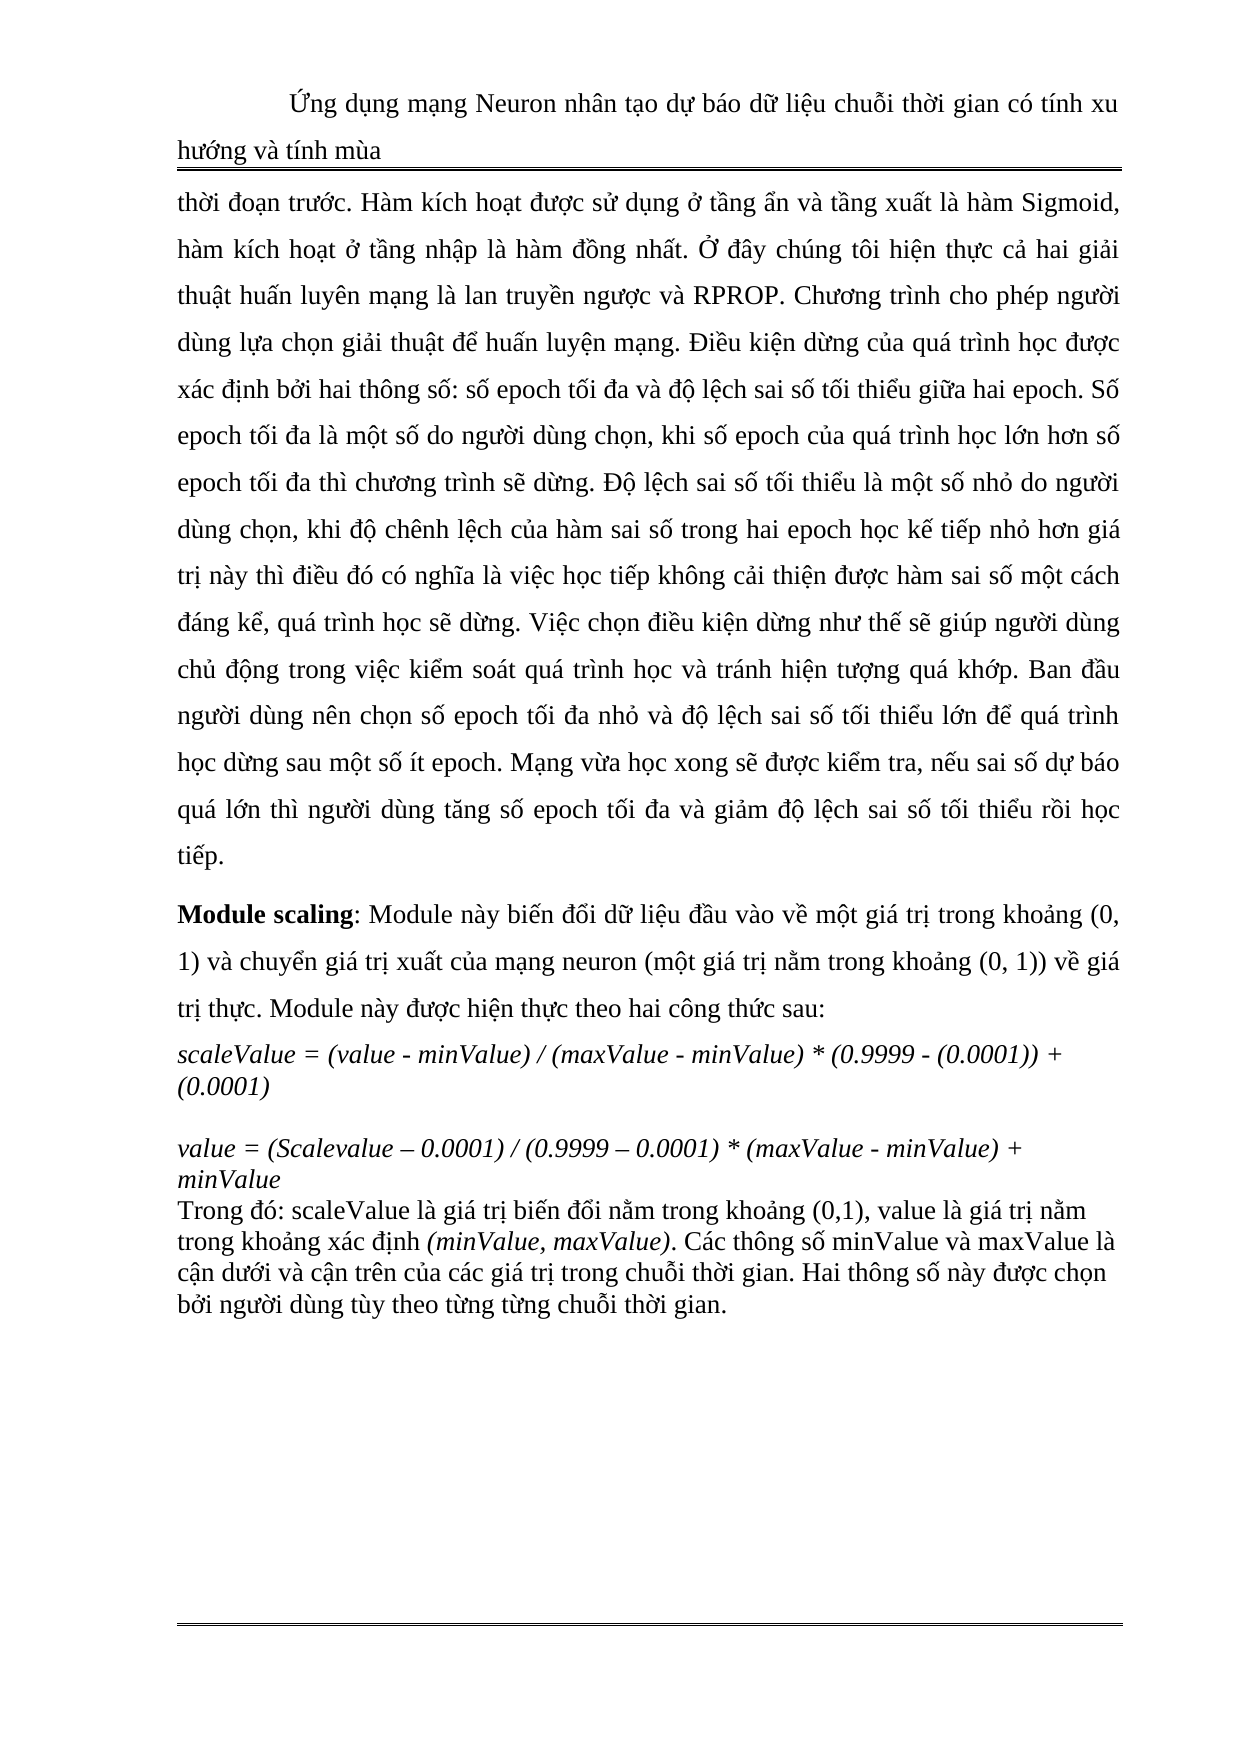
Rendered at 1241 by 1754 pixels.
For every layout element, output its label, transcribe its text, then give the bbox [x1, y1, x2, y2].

text Trong đó: scaleValue là giá trị biến đổi nằm trong khoảng (0,1), value là giá trị nằm trong khoảng xác định (minValue, maxValue). Các thông số minValue và maxValue là cận dưới và cận trên của các giá trị trong chuỗi thời gian. Hai thông số này được chọn bởi người dùng tùy theo từng từng chuỗi thời gian. [177, 1194, 1122, 1319]
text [177, 186, 1122, 871]
text scaleValue = (value - minValue) / (maxValue - minValue) * (0.9999 - (0.0001)) + (0.0001) [177, 1038, 1122, 1101]
text value = (Scalevalue – 0.0001) / (0.9999 – 0.0001) * (maxValue - minValue) + minValue [177, 1132, 1122, 1194]
text Module scaling: Module này biến đổi dữ liệu đầu vào về một giá trị trong khoảng (0, 1) và chuyển giá trị xuất của mạng neuron (một giá trị nằm trong khoảng (0, 1)) về giá trị thực. Module này được hiện thực theo hai công thức sau: [177, 898, 1122, 1023]
